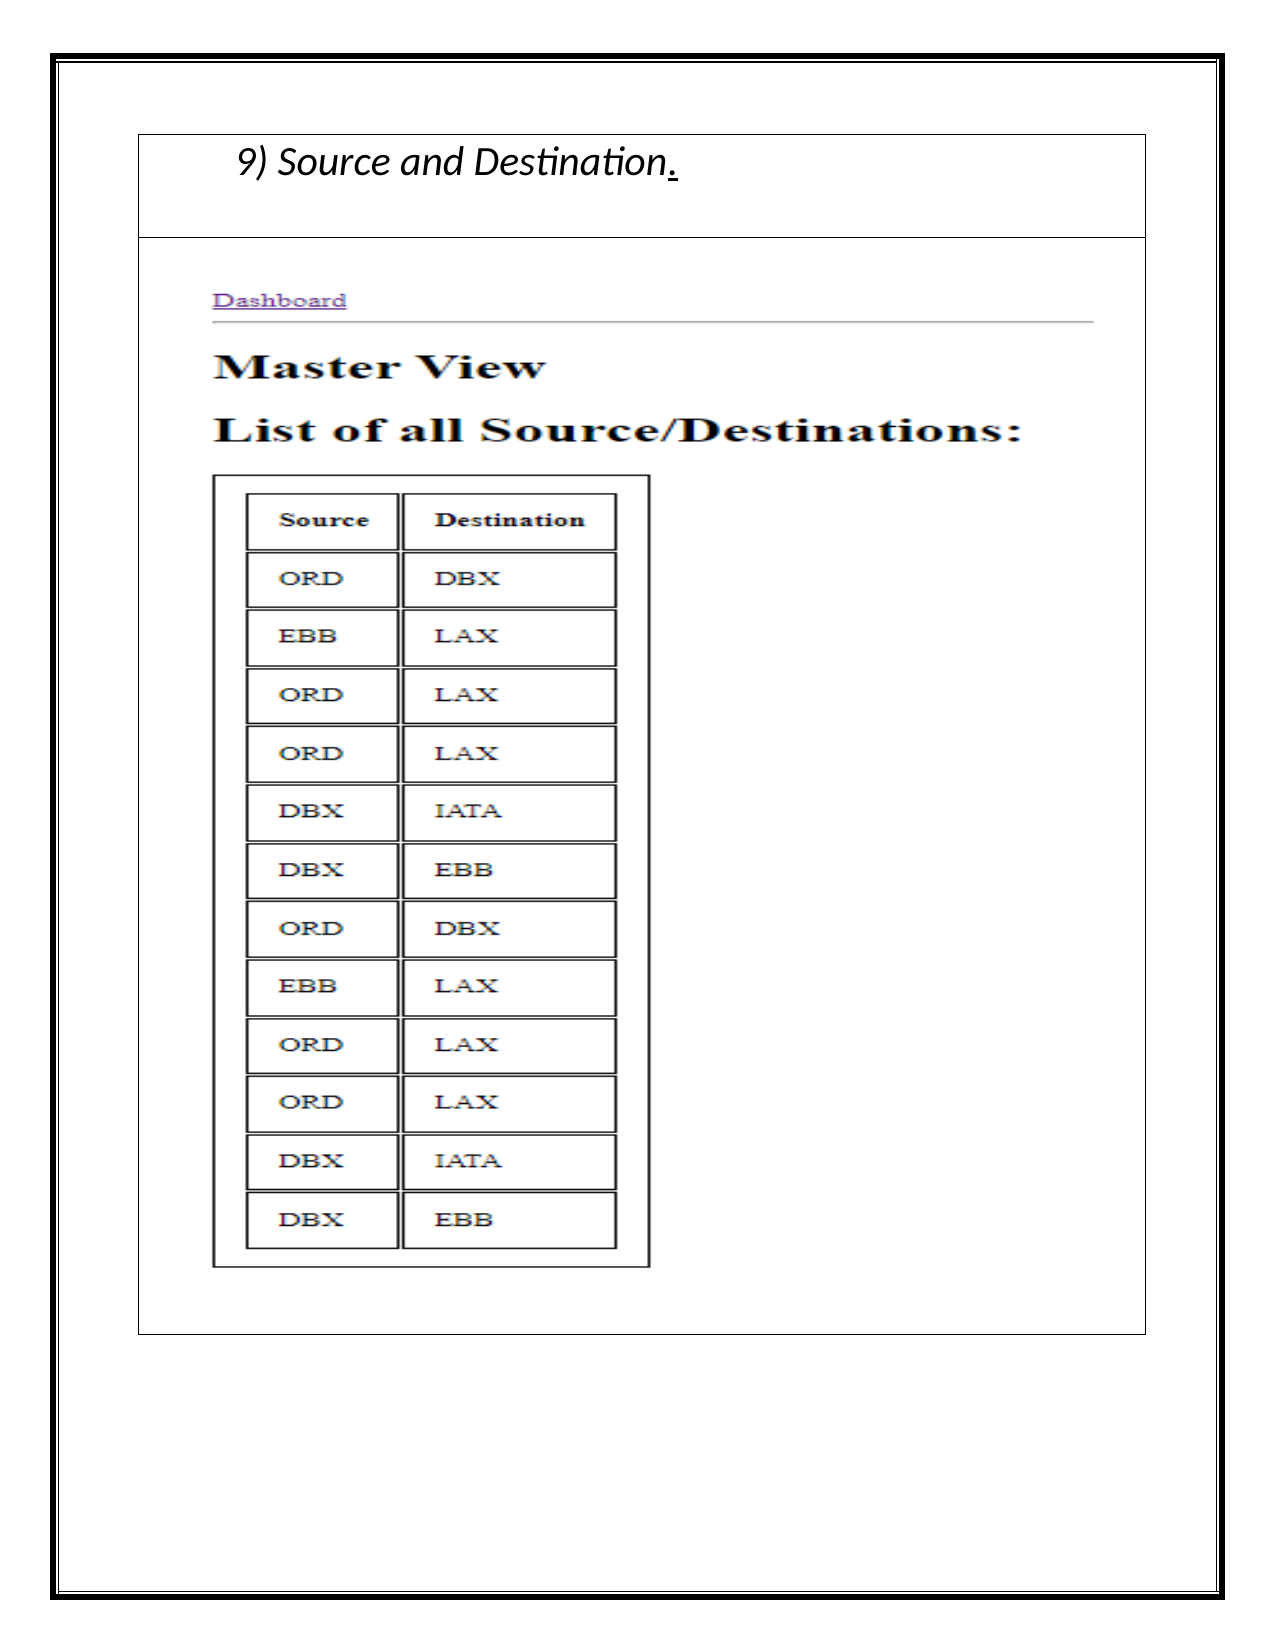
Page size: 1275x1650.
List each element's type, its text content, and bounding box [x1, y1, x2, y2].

table_header 9) Source and Destination. [139, 135, 1145, 237]
picture [198, 284, 1094, 1321]
table_cell [139, 238, 1145, 1334]
